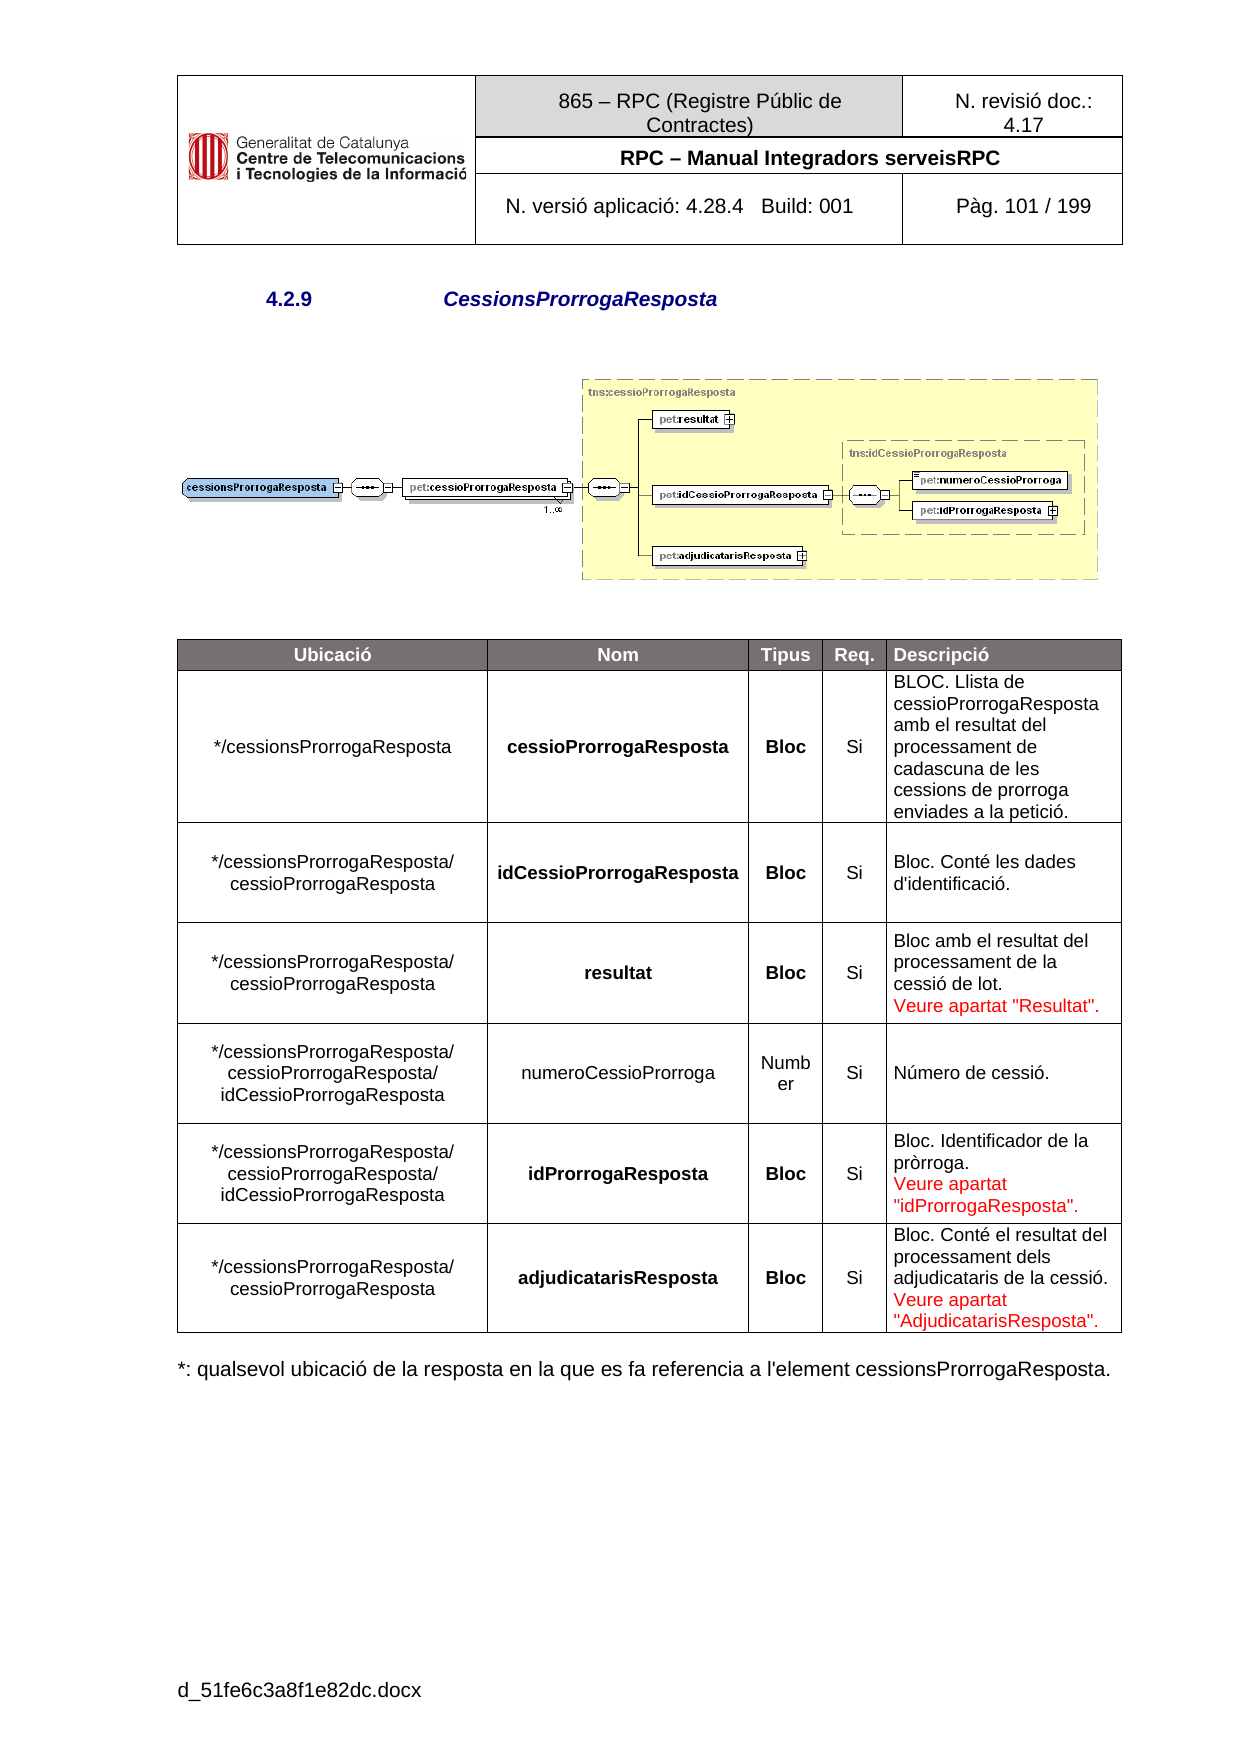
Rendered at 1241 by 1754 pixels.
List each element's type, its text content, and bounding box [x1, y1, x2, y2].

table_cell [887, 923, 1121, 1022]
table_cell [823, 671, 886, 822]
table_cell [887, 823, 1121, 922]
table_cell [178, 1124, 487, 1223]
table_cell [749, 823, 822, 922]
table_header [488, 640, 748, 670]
text *: qualsevol ubicació de la resposta en la que es fa referencia a l'element cessionsProrrogaResposta. [177, 1357, 1122, 1381]
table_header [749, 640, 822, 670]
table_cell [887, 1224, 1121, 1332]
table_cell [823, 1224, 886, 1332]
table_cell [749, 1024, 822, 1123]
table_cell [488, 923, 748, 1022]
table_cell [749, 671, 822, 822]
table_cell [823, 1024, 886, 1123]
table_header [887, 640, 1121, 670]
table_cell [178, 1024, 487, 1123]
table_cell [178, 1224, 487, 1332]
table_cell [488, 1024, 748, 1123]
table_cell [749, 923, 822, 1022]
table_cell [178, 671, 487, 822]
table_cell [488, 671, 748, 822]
subtitle CessionsProrrogaResposta [266, 287, 1122, 311]
picture [188, 133, 467, 182]
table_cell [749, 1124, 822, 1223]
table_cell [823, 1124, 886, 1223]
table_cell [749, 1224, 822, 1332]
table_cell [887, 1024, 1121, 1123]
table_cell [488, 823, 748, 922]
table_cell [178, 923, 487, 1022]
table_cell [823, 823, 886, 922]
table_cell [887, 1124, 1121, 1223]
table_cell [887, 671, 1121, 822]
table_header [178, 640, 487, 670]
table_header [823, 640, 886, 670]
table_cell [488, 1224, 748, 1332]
picture [177, 341, 1121, 615]
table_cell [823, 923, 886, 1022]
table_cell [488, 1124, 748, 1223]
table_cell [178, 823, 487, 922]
